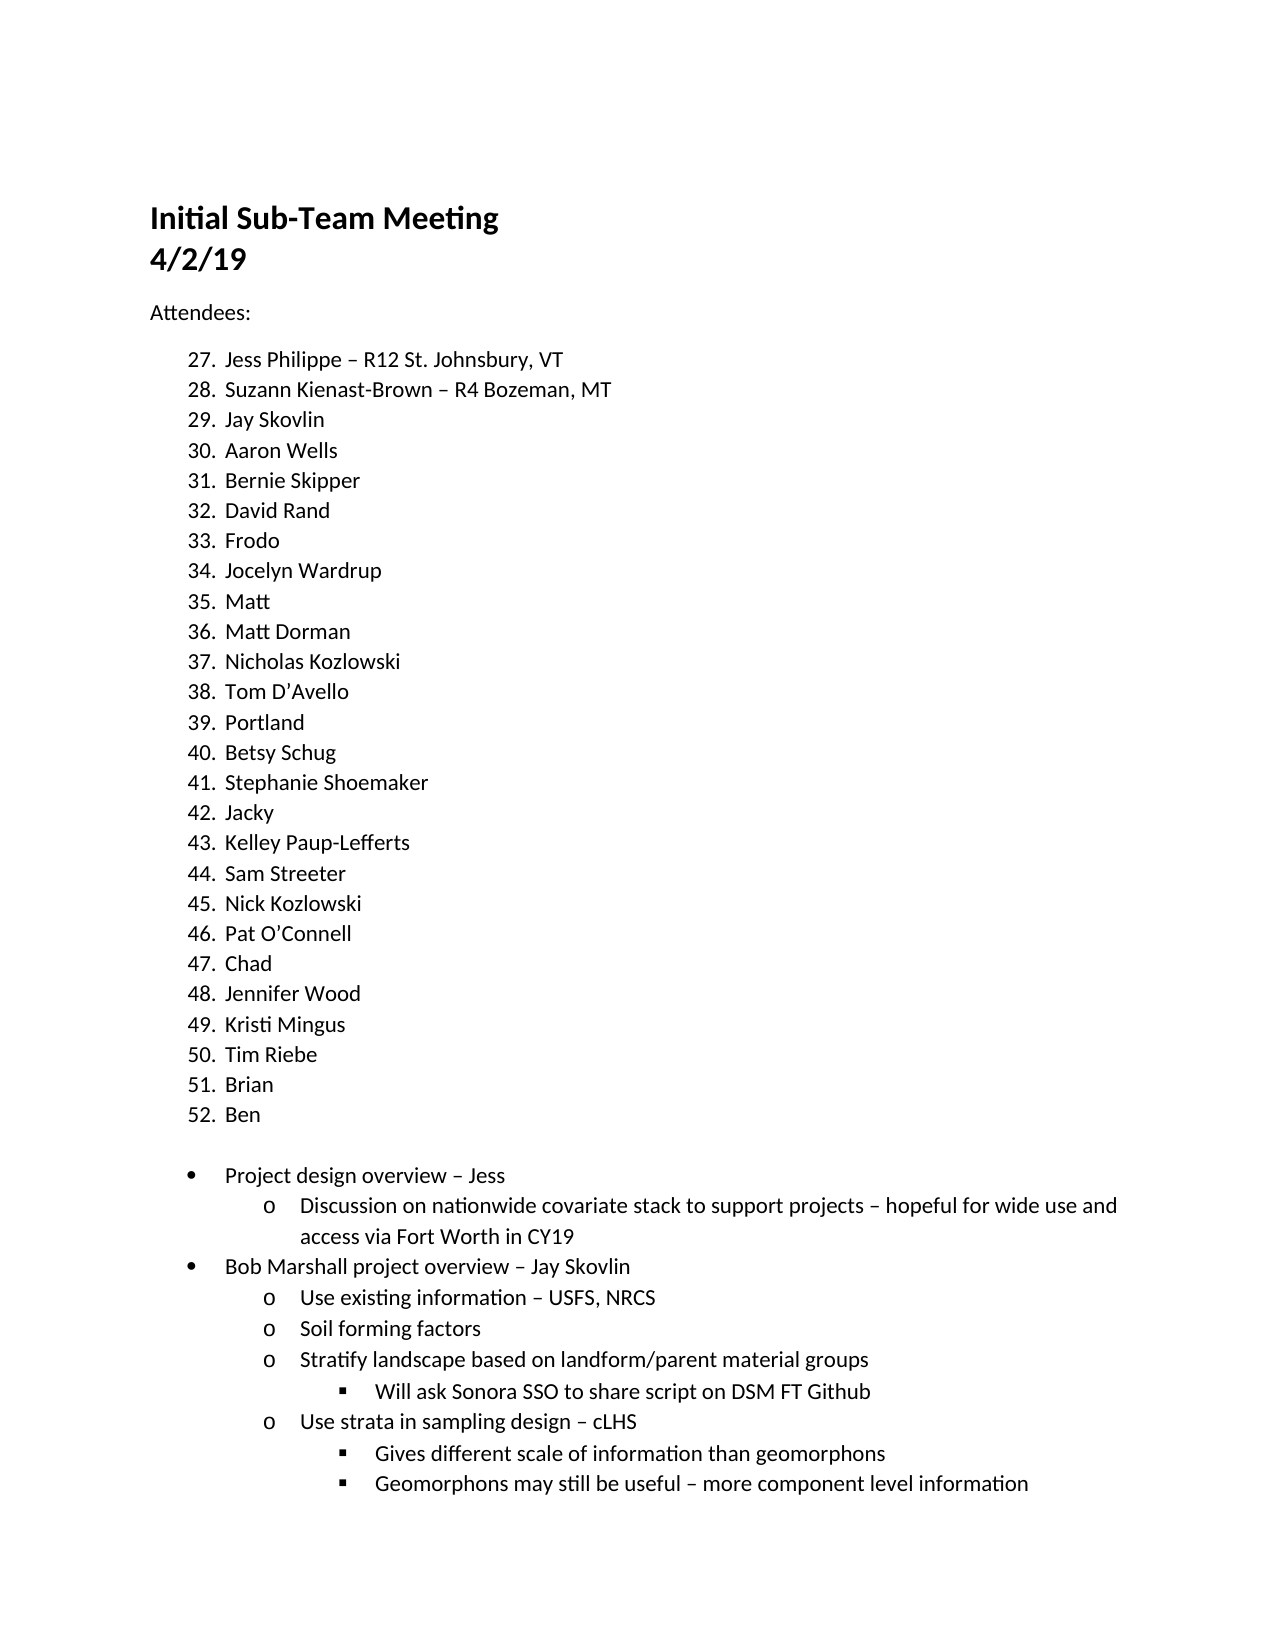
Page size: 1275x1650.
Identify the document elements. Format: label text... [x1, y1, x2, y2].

list Use existing information – USFS, NRCS [262, 1283, 1125, 1312]
list Betsy Schug [187, 738, 1125, 766]
list Matt Dorman [187, 617, 1125, 645]
text Attendees: [150, 298, 1125, 326]
list Soil forming factors [262, 1314, 1125, 1343]
list Matt [187, 587, 1125, 615]
list Will ask Sonora SSO to share script on DSM FT Github [337, 1377, 1125, 1405]
list Stratify landscape based on landform/parent material groups [262, 1346, 1125, 1375]
list Jess Philippe – R12 St. Johnsbury, VT [187, 345, 1125, 373]
list Project design overview – Jess [187, 1161, 1125, 1189]
list Nicholas Kozlowski [187, 647, 1125, 675]
list Use strata in sampling design – cLHS [262, 1407, 1125, 1436]
text Initial Sub-Team Meeting [150, 197, 1125, 238]
list Nick Kozlowski [187, 889, 1125, 917]
list Tim Riebe [187, 1040, 1125, 1068]
list Chad [187, 949, 1125, 977]
list Frodo [187, 526, 1125, 554]
list Kristi Mingus [187, 1010, 1125, 1038]
list Gives different scale of information than geomorphons [337, 1439, 1125, 1467]
list Bernie Skipper [187, 466, 1125, 494]
list Bob Marshall project overview – Jay Skovlin [187, 1252, 1125, 1281]
list Jay Skovlin [187, 406, 1125, 433]
list Brian [187, 1070, 1125, 1098]
list Tom D’Avello [187, 677, 1125, 705]
list Jacky [187, 798, 1125, 826]
list Stephanie Shoemaker [187, 768, 1125, 796]
list Ben [187, 1100, 1125, 1128]
list David Rand [187, 496, 1125, 524]
list Aaron Wells [187, 436, 1125, 464]
list Suzann Kienast-Brown – R4 Bozeman, MT [187, 375, 1125, 403]
list Kelley Paup-Lefferts [187, 828, 1125, 856]
list Geomorphons may still be useful – more component level information [337, 1469, 1125, 1497]
list Sam Streeter [187, 859, 1125, 887]
text 4/2/19 [150, 238, 1125, 278]
list Jennifer Wood [187, 979, 1125, 1007]
list Jocelyn Wardrup [187, 557, 1125, 584]
list Discussion on nationwide covariate stack to support projects – hopeful for wide use and access via Fort Worth in CY19 [262, 1191, 1125, 1250]
list Portland [187, 708, 1125, 736]
list Pat O’Connell [187, 919, 1125, 947]
